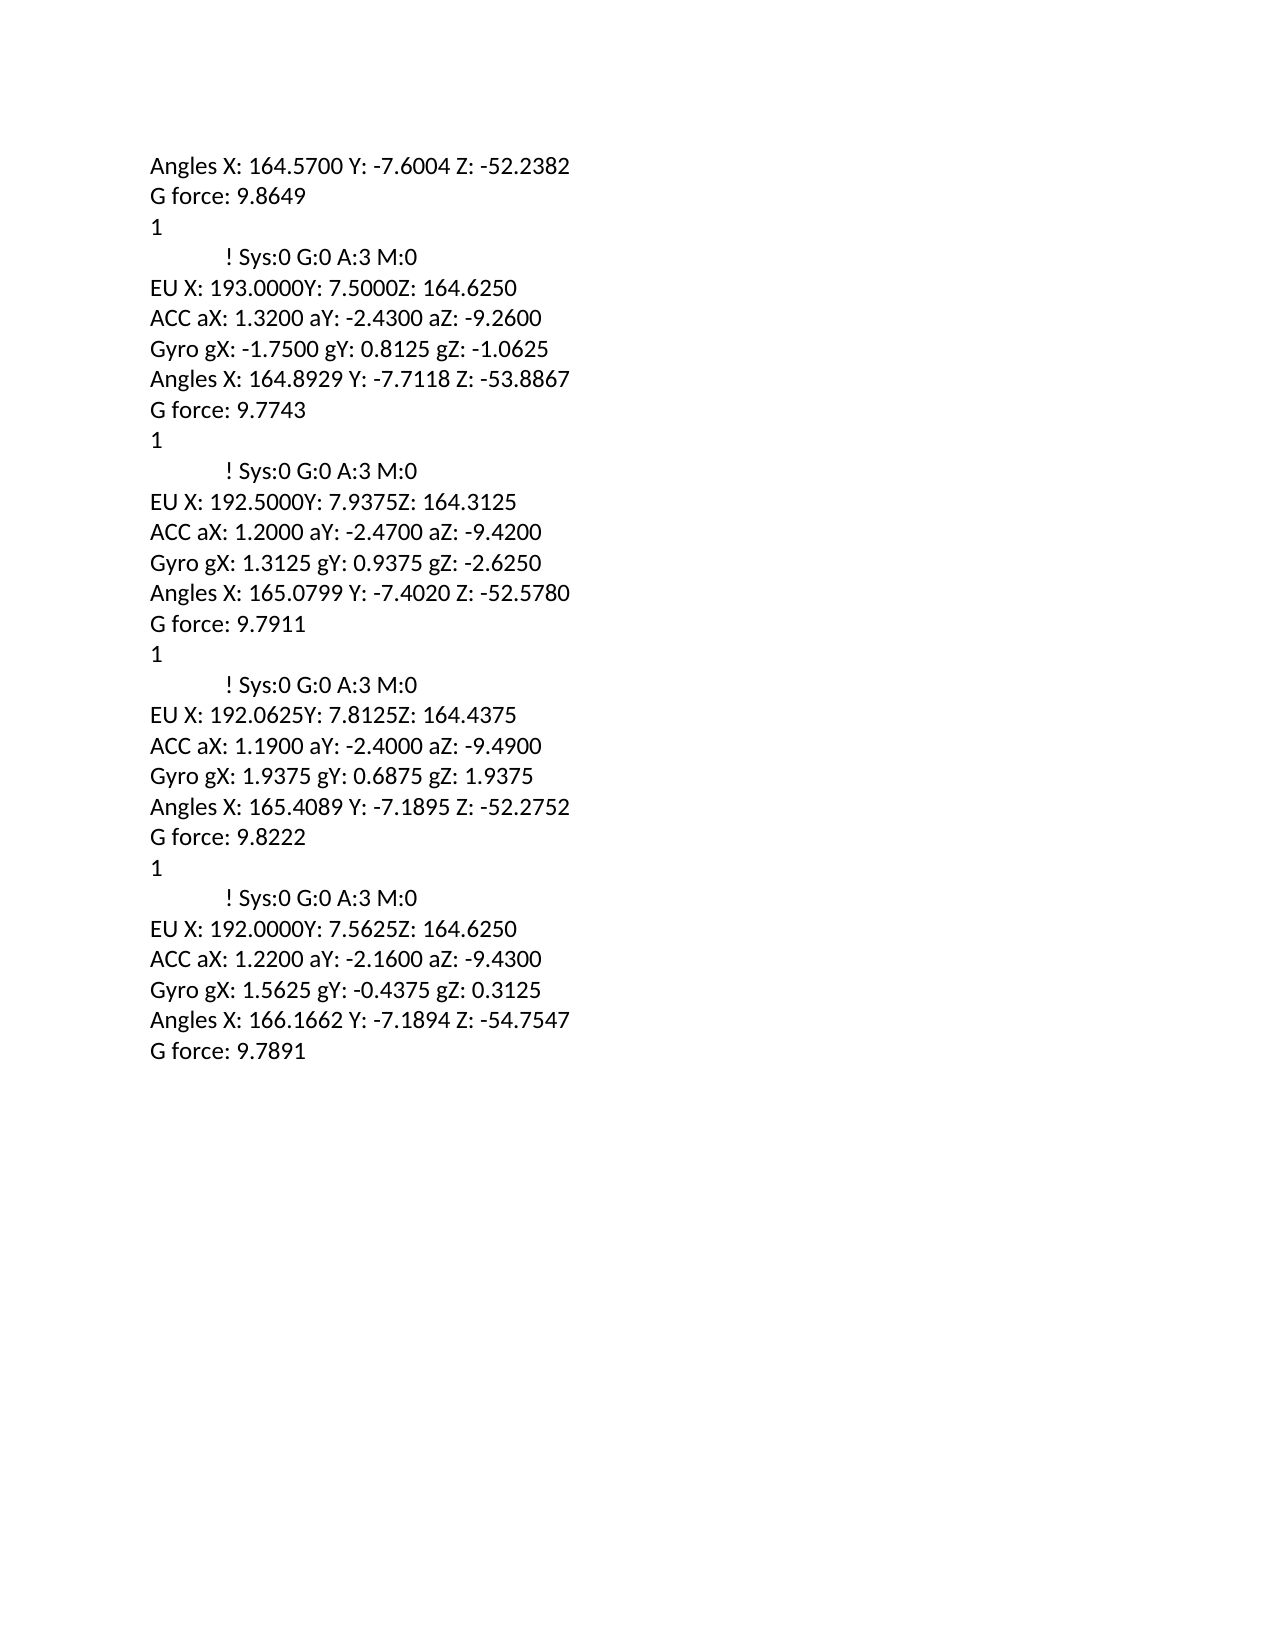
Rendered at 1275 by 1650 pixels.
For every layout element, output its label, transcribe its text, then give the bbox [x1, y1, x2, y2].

text G force: 9.8222 [150, 821, 1125, 852]
text 1 [150, 638, 1125, 669]
text Gyro gX: 1.5625 gY: -0.4375 gZ: 0.3125 [150, 974, 1125, 1004]
text Angles X: 164.5700 Y: -7.6004 Z: -52.2382 [150, 150, 1125, 181]
text ACC aX: 1.3200 aY: -2.4300 aZ: -9.2600 [150, 303, 1125, 333]
text ! Sys:0 G:0 A:3 M:0 [150, 882, 1125, 913]
text G force: 9.8649 [150, 181, 1125, 211]
text 1 [150, 211, 1125, 242]
text ! Sys:0 G:0 A:3 M:0 [150, 669, 1125, 699]
text Gyro gX: 1.9375 gY: 0.6875 gZ: 1.9375 [150, 760, 1125, 791]
text EU X: 192.0625Y: 7.8125Z: 164.4375 [150, 699, 1125, 730]
text Angles X: 165.4089 Y: -7.1895 Z: -52.2752 [150, 791, 1125, 821]
text EU X: 192.0000Y: 7.5625Z: 164.6250 [150, 913, 1125, 943]
text 1 [150, 852, 1125, 882]
text Gyro gX: -1.7500 gY: 0.8125 gZ: -1.0625 [150, 333, 1125, 364]
text G force: 9.7891 [150, 1035, 1125, 1066]
text G force: 9.7911 [150, 608, 1125, 638]
text Angles X: 164.8929 Y: -7.7118 Z: -53.8867 [150, 364, 1125, 394]
text ACC aX: 1.2000 aY: -2.4700 aZ: -9.4200 [150, 516, 1125, 547]
text EU X: 192.5000Y: 7.9375Z: 164.3125 [150, 486, 1125, 516]
text 1 [150, 425, 1125, 455]
text ! Sys:0 G:0 A:3 M:0 [150, 455, 1125, 486]
text G force: 9.7743 [150, 394, 1125, 425]
text ! Sys:0 G:0 A:3 M:0 [150, 242, 1125, 272]
text ACC aX: 1.2200 aY: -2.1600 aZ: -9.4300 [150, 943, 1125, 974]
text Gyro gX: 1.3125 gY: 0.9375 gZ: -2.6250 [150, 547, 1125, 577]
text Angles X: 165.0799 Y: -7.4020 Z: -52.5780 [150, 577, 1125, 608]
text ACC aX: 1.1900 aY: -2.4000 aZ: -9.4900 [150, 730, 1125, 760]
text EU X: 193.0000Y: 7.5000Z: 164.6250 [150, 272, 1125, 303]
text Angles X: 166.1662 Y: -7.1894 Z: -54.7547 [150, 1004, 1125, 1035]
